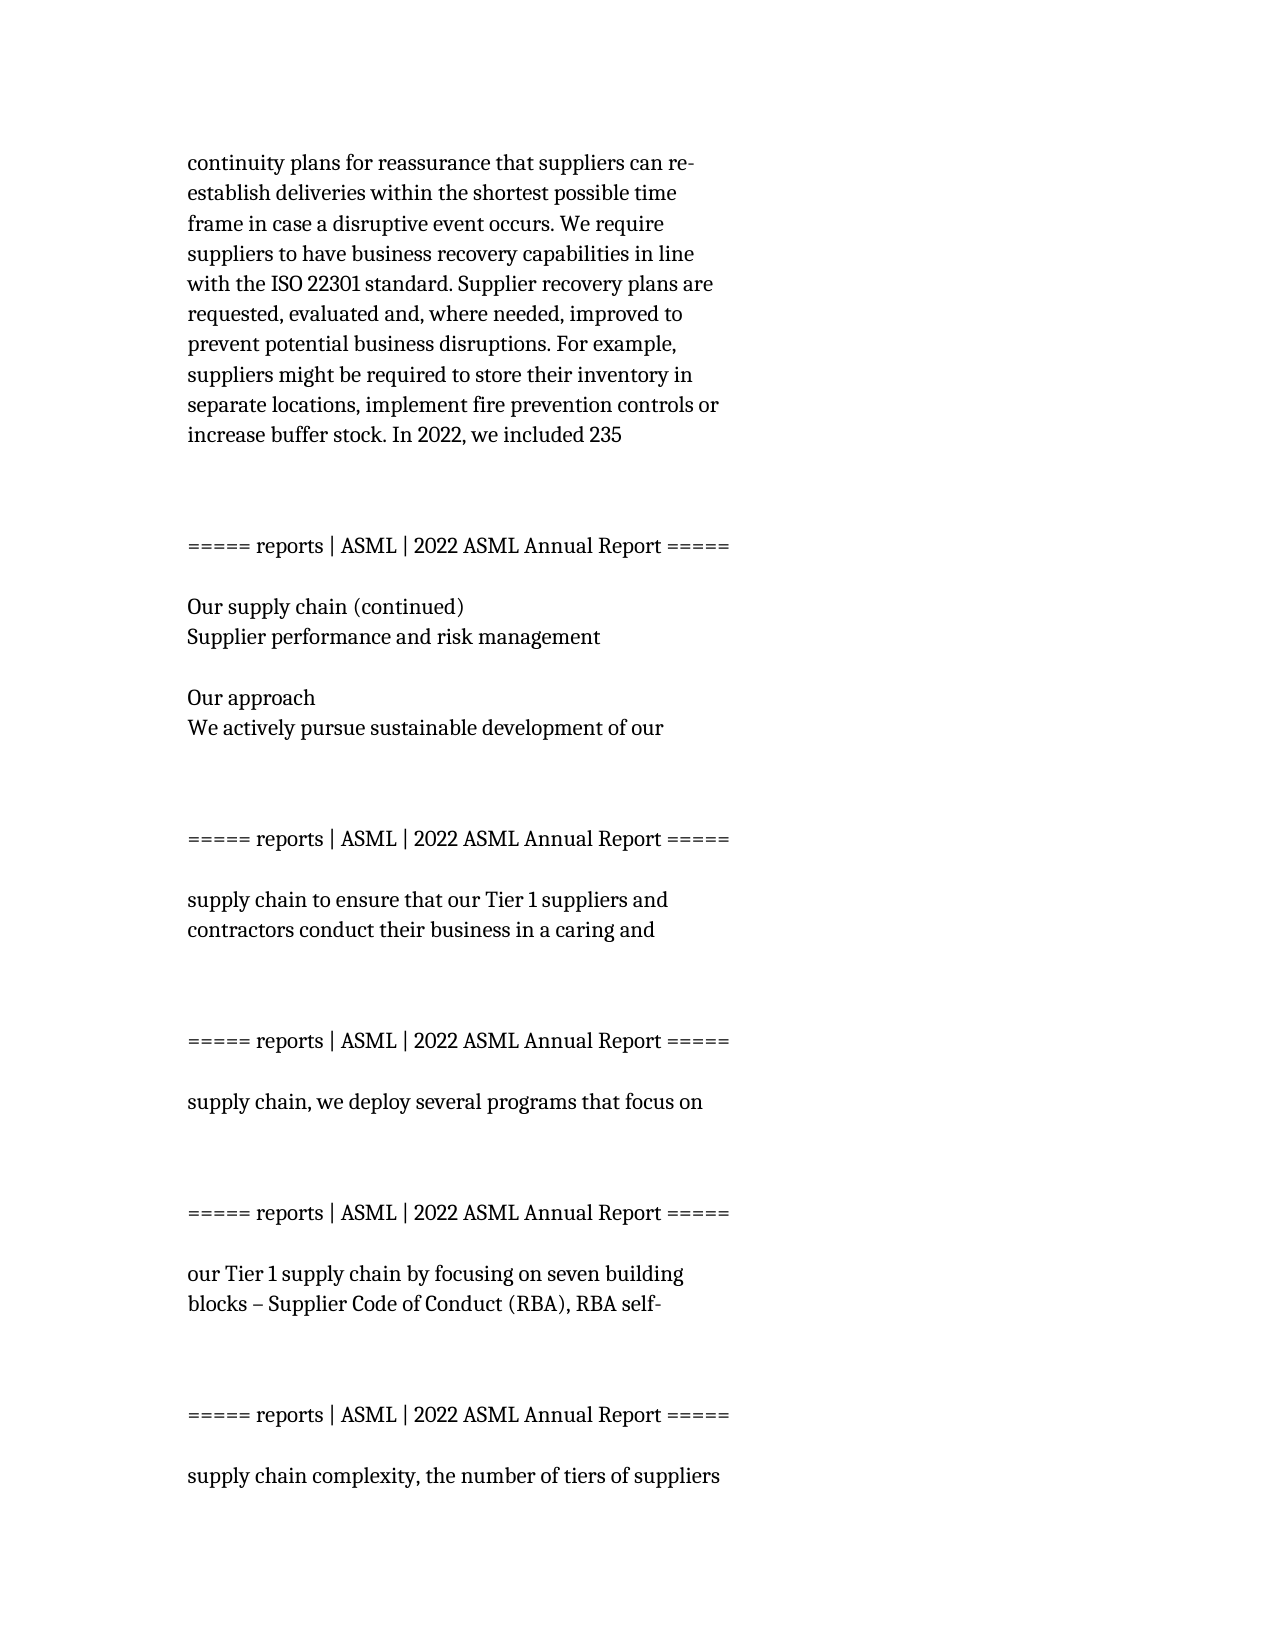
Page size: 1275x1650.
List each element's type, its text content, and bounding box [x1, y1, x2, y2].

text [187, 150, 1087, 448]
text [187, 1342, 1087, 1489]
text ===== reports | ASML | 2022 ASML Annual Report ===== Our supply chain (continued) Supplier performance and risk management Our approach We actively pursue sustainable development of our [187, 473, 1087, 741]
text ===== reports | ASML | 2022 ASML Annual Report ===== supply chain to ensure that our Tier 1 suppliers and contractors conduct their business in a caring and [187, 766, 1087, 943]
text ===== reports | ASML | 2022 ASML Annual Report ===== our Tier 1 supply chain by focusing on seven building blocks – Supplier Code of Conduct (RBA), RBA self- [187, 1139, 1087, 1317]
text ===== reports | ASML | 2022 ASML Annual Report ===== supply chain, we deploy several programs that focus on [187, 968, 1087, 1115]
